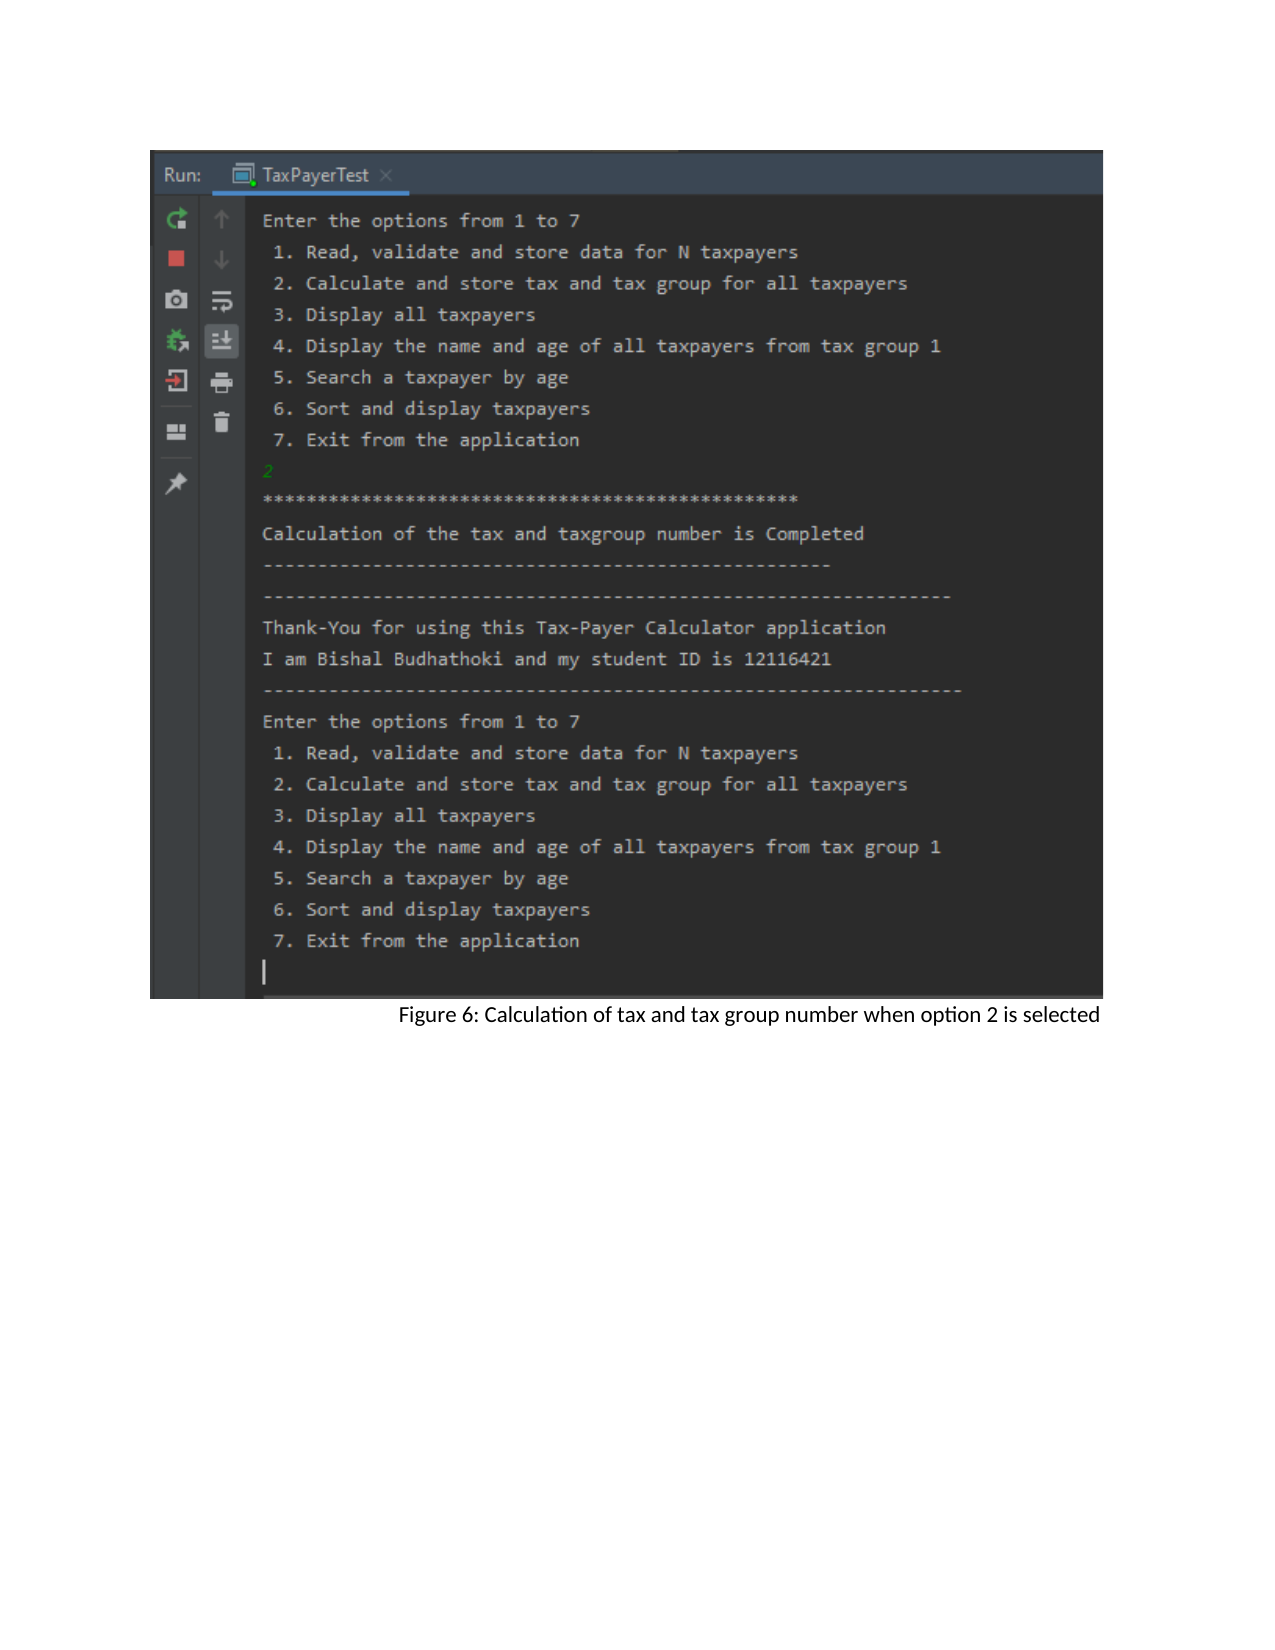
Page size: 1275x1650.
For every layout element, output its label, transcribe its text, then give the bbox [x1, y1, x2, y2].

picture [150, 150, 1104, 999]
